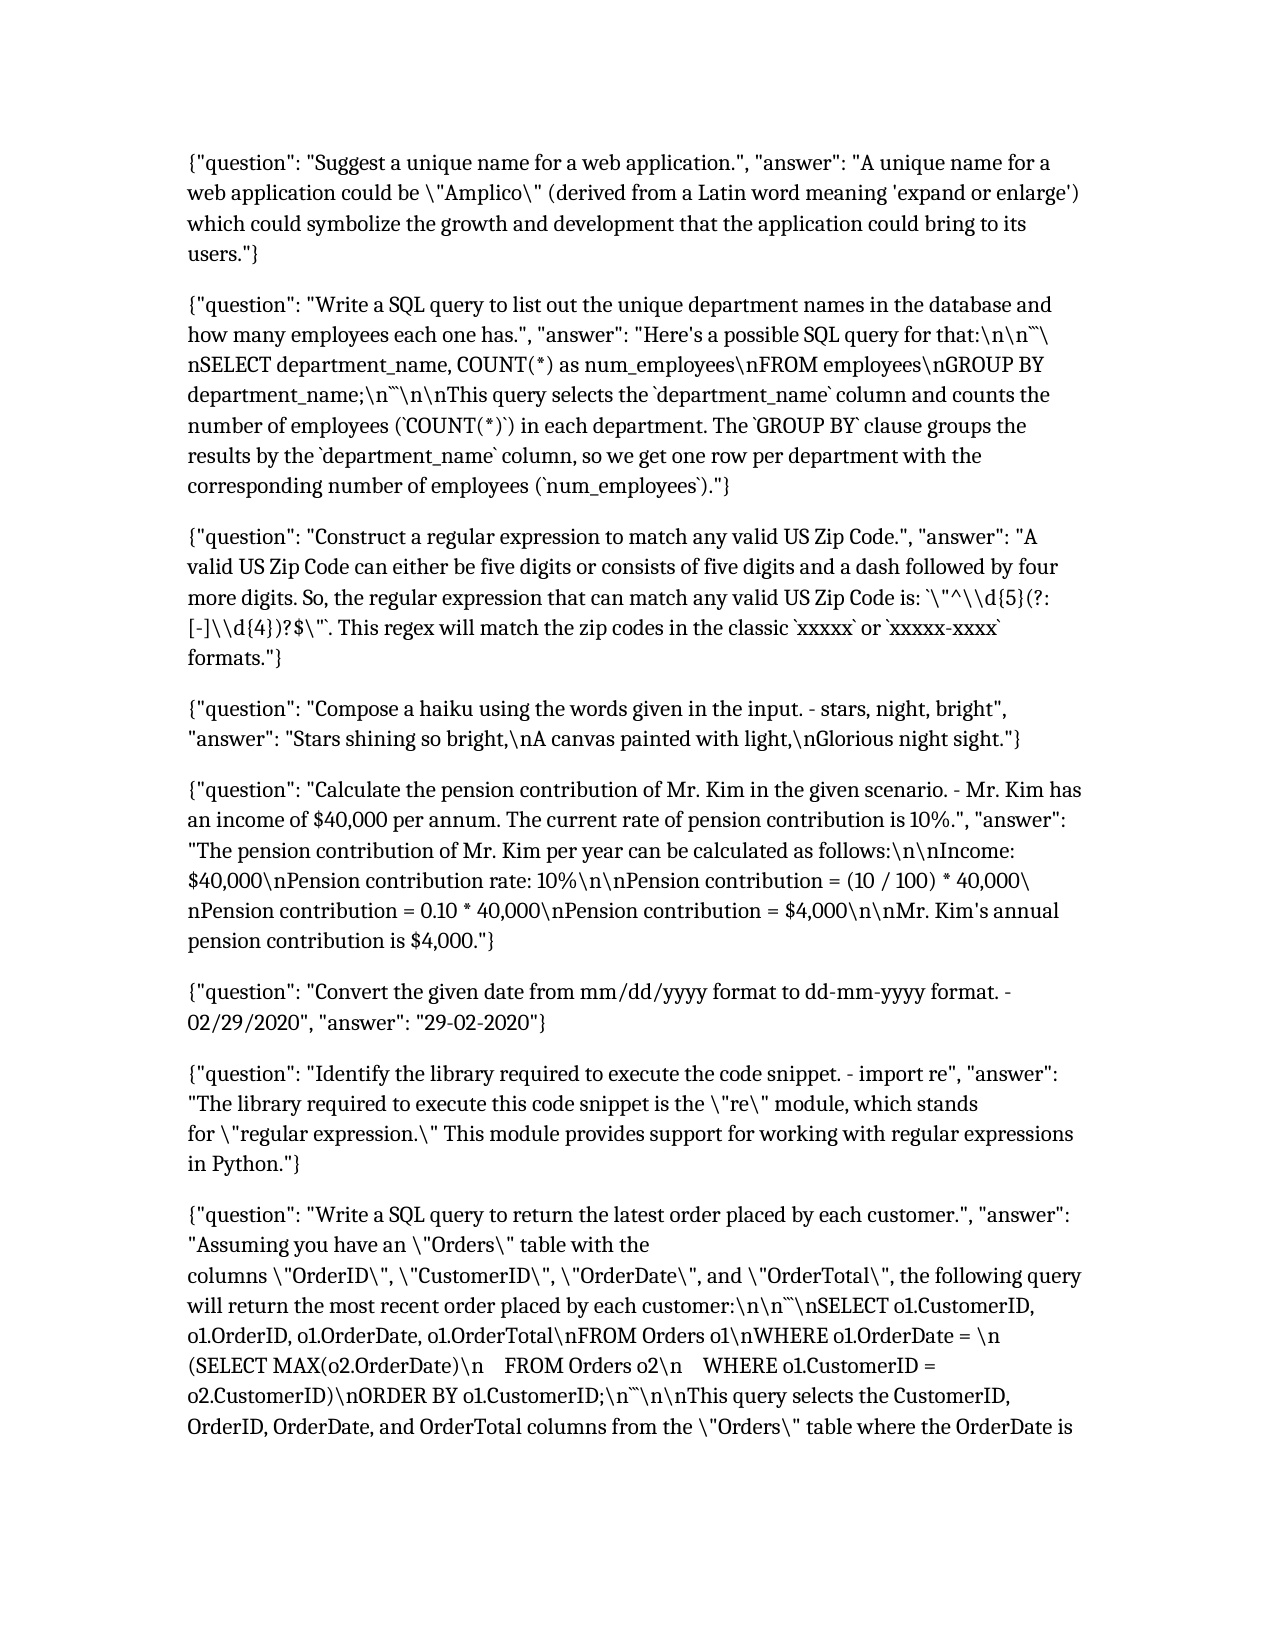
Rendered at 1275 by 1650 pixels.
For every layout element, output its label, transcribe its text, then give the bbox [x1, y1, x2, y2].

text {"question": "Identify the library required to execute the code snippet. - import re", "answer": "The library required to execute this code snippet is the \"re\" module, which stands for \"regular expression.\" This module provides support for working with regular expressions in Python."} [187, 1060, 1087, 1177]
text {"question": "Convert the given date from mm/dd/yyyy format to dd-mm-yyyy format. - 02/29/2020", "answer": "29-02-2020"} [187, 979, 1087, 1036]
text {"question": "Calculate the pension contribution of Mr. Kim in the given scenario. - Mr. Kim has an income of $40,000 per annum. The current rate of pension contribution is 10%.", "answer": "The pension contribution of Mr. Kim per year can be calculated as follows:\n\nIncome: $40,000\nPension contribution rate: 10%\n\nPension contribution = (10 / 100) * 40,000\nPension contribution = 0.10 * 40,000\nPension contribution = $4,000\n\nMr. Kim's annual pension contribution is $4,000."} [187, 777, 1087, 954]
text {"question": "Write a SQL query to list out the unique department names in the database and how many employees each one has.", "answer": "Here's a possible SQL query for that:\n\n```\nSELECT department_name, COUNT(*) as num_employees\nFROM employees\nGROUP BY department_name;\n```\n\nThis query selects the `department_name` column and counts the number of employees (`COUNT(*)`) in each department. The `GROUP BY` clause groups the results by the `department_name` column, so we get one row per department with the corresponding number of employees (`num_employees`)."} [187, 292, 1087, 499]
text {"question": "Compose a haiku using the words given in the input. - stars, night, bright", "answer": "Stars shining so bright,\nA canvas painted with light,\nGlorious night sight."} [187, 696, 1087, 752]
text {"question": "Construct a regular expression to match any valid US Zip Code.", "answer": "A valid US Zip Code can either be five digits or consists of five digits and a dash followed by four more digits. So, the regular expression that can match any valid US Zip Code is: `\"^\\d{5}(?:[-]\\d{4})?$\"`. This regex will match the zip codes in the classic `xxxxx` or `xxxxx-xxxx` formats."} [187, 524, 1087, 671]
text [187, 1202, 1087, 1440]
text {"question": "Suggest a unique name for a web application.", "answer": "A unique name for a web application could be \"Amplico\" (derived from a Latin word meaning 'expand or enlarge') which could symbolize the growth and development that the application could bring to its users."} [187, 150, 1087, 267]
